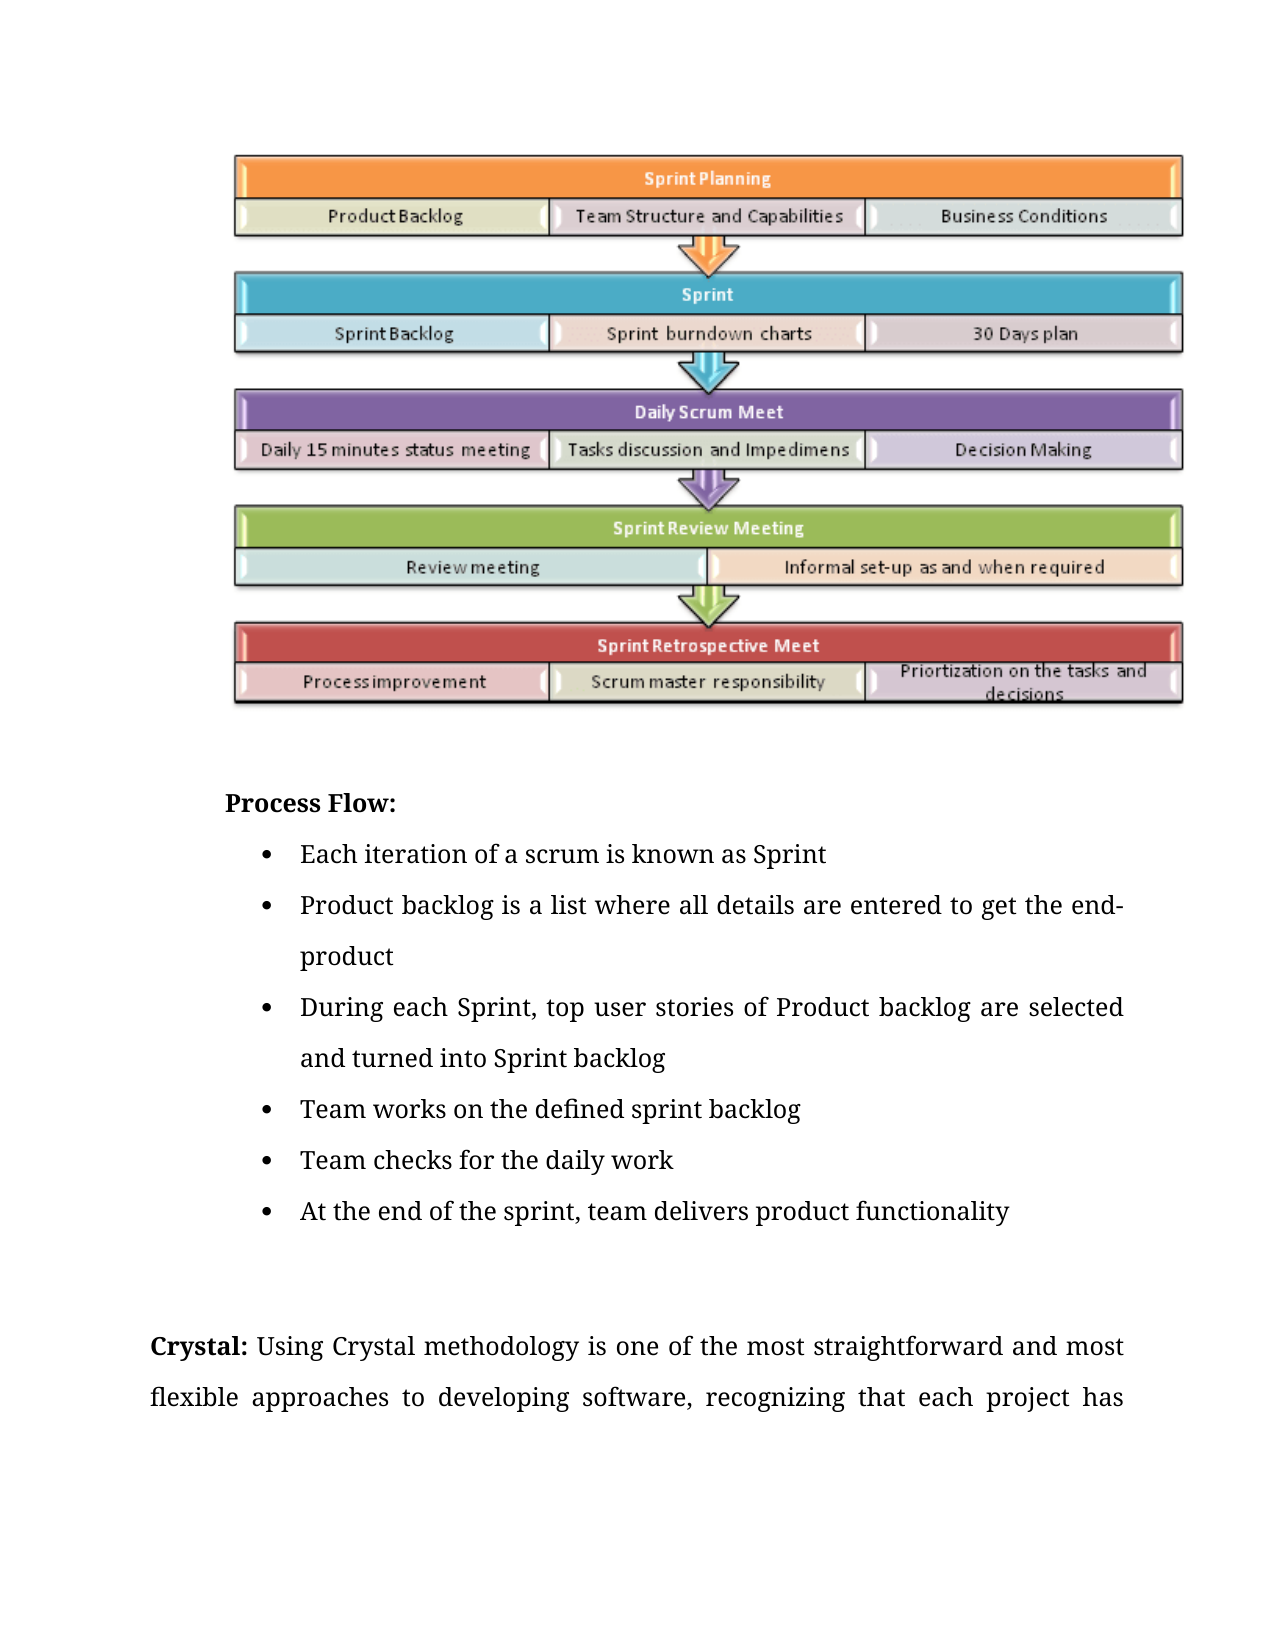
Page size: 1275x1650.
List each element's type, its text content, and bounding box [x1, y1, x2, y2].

list During each Sprint, top user stories of Product backlog are selected and turned into Sprint backlog [262, 989, 1125, 1074]
list At the end of the sprint, team delivers product functionality [262, 1193, 1125, 1228]
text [150, 1329, 1125, 1414]
list Process Flow: [225, 785, 1125, 819]
list Team works on the defined sprint backlog [262, 1091, 1125, 1126]
picture [225, 150, 1193, 718]
list Team checks for the daily work [262, 1142, 1125, 1177]
list Each iteration of a scrum is known as Sprint [262, 836, 1125, 870]
list Product backlog is a list where all details are entered to get the end-product [262, 887, 1125, 972]
